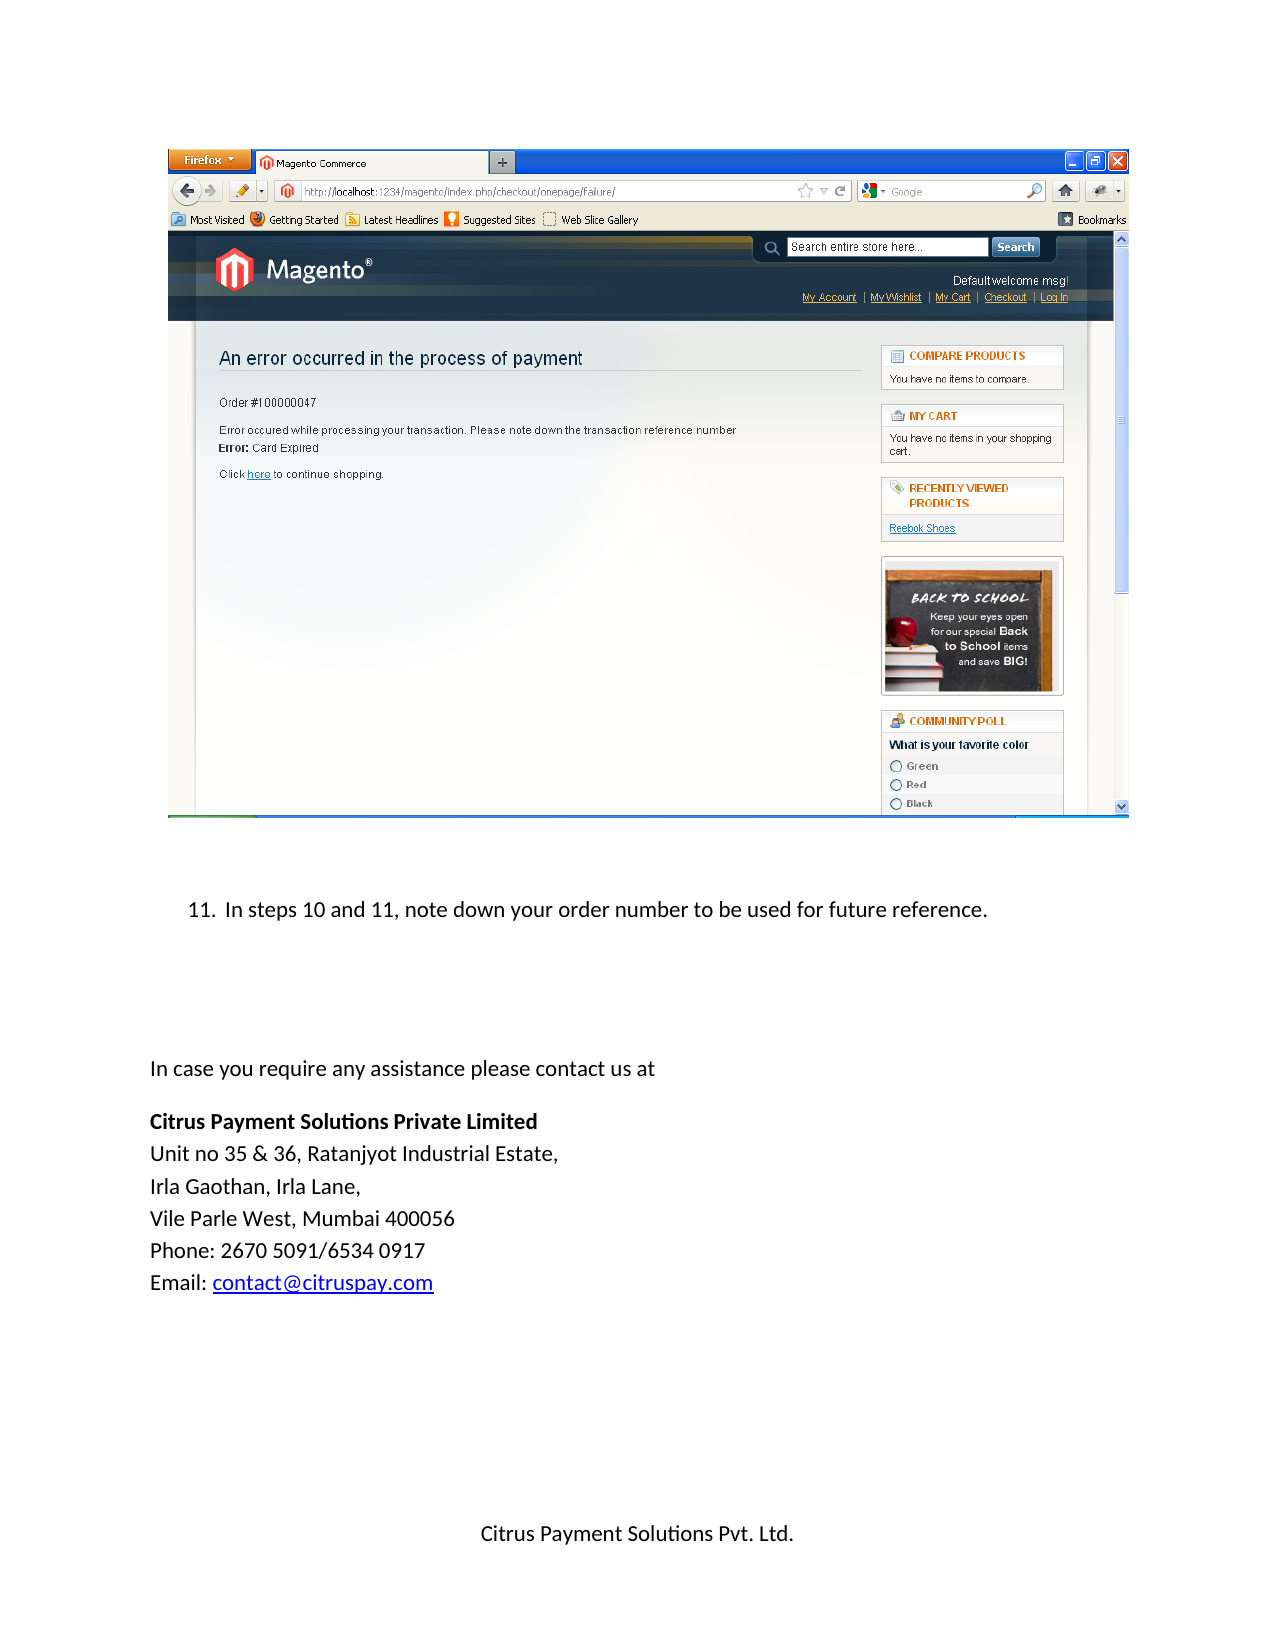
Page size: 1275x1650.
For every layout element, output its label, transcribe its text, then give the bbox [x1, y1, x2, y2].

text Citrus Payment Solutions Private Limited Unit no 35 & 36, Ratanjyot Industrial Estate, Irla Gaothan, Irla Lane, Vile Parle West, Mumbai 400056 Phone: 2670 5091/6534 0917 Email: contact@citruspay.com [150, 1107, 1125, 1296]
text In case you require any assistance please contact us at [150, 1054, 1125, 1082]
picture [168, 149, 1129, 818]
list In steps 10 and 11, note down your order number to be used for future reference. [187, 895, 1125, 923]
